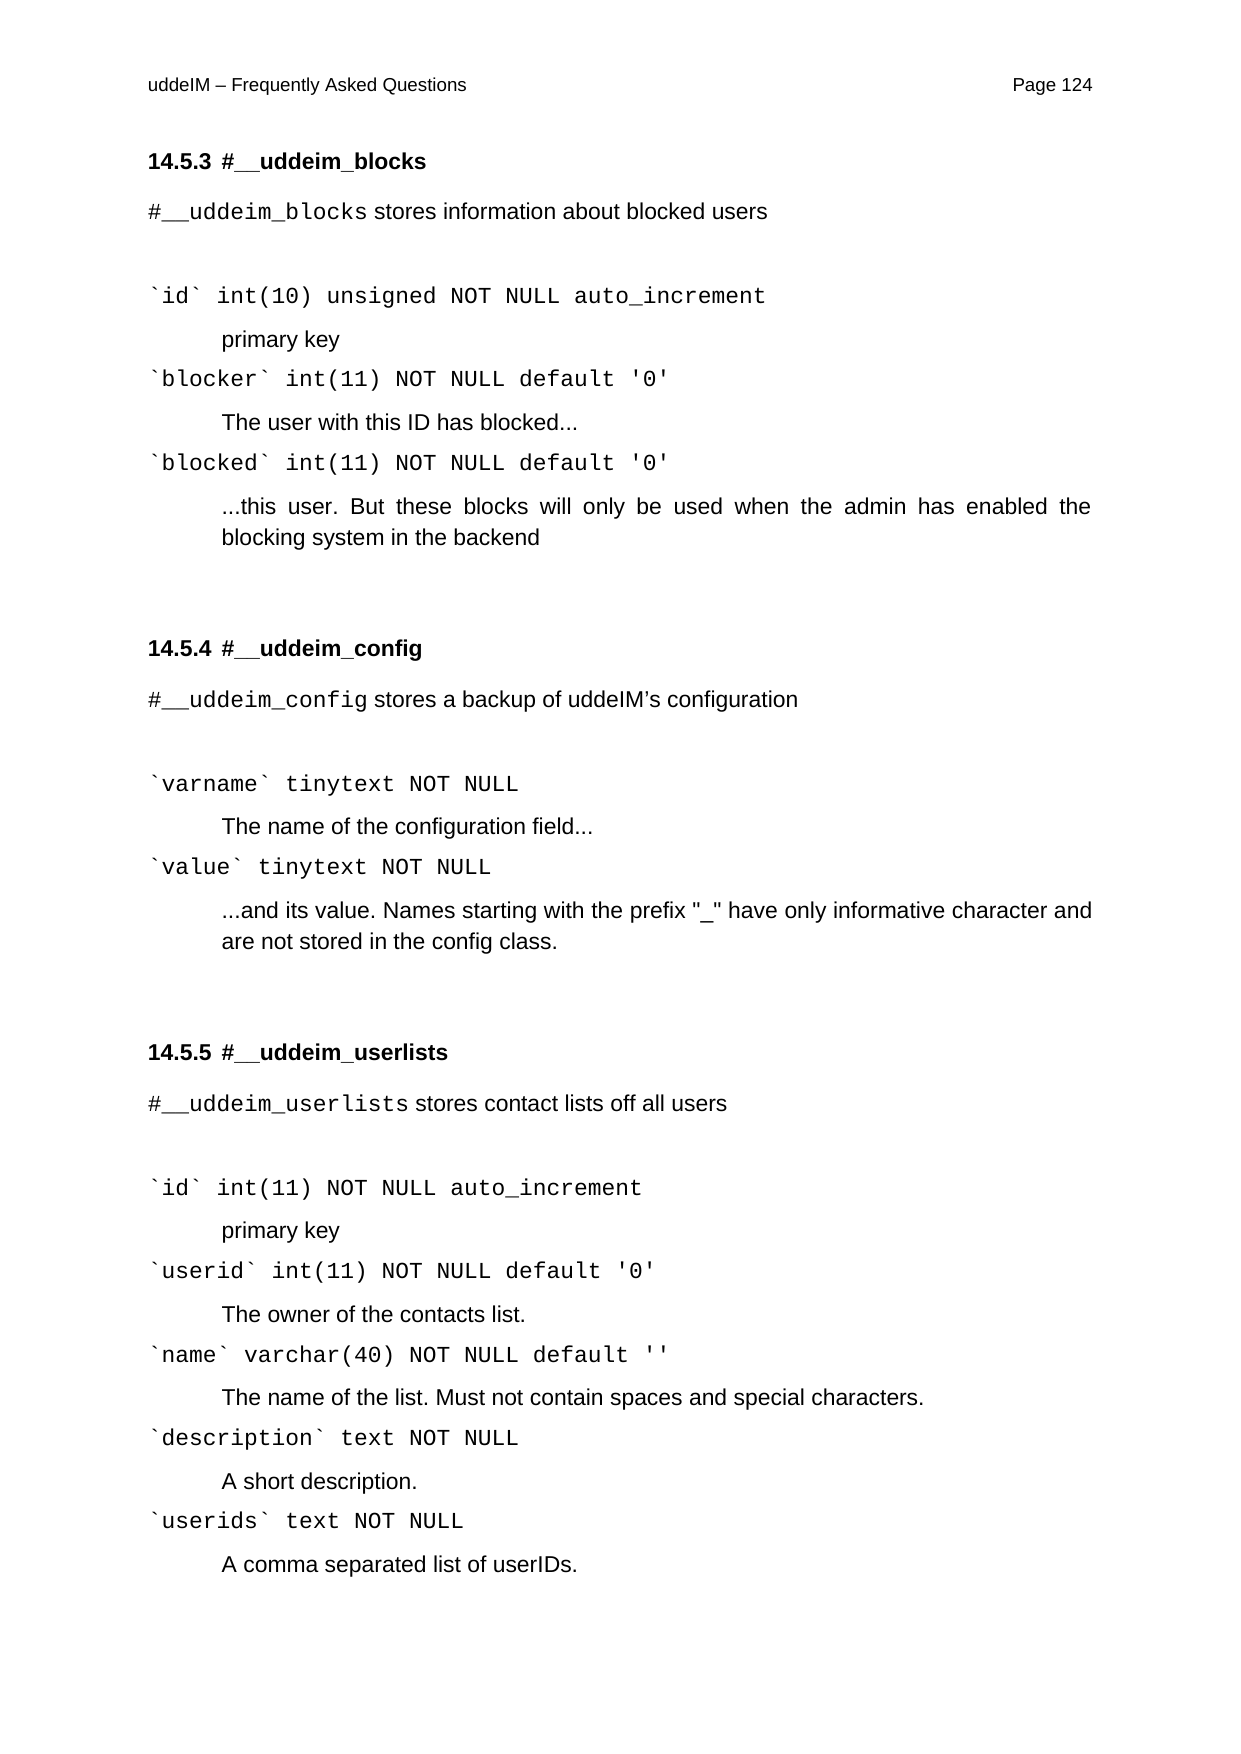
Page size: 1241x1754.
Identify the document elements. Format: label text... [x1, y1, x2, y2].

text The user with this ID has blocked... [221, 409, 1093, 436]
text `description` text NOT NULL [148, 1426, 1093, 1452]
text primary key [221, 1217, 1093, 1244]
text ...this user. But these blocks will only be used when the admin has enabled the blocking system in the backend [221, 493, 1093, 551]
subtitle #__uddeim_blocks [148, 148, 1093, 174]
text #__uddeim_config stores a backup of uddeIM’s configuration [148, 686, 1093, 714]
text `value` tinytext NOT NULL [148, 855, 1093, 881]
subtitle #__uddeim_userlists [148, 1039, 1093, 1066]
text The name of the configuration field... [221, 813, 1093, 840]
text #__uddeim_userlists stores contact lists off all users [148, 1090, 1093, 1118]
text `id` int(11) NOT NULL auto_increment [148, 1176, 1093, 1202]
text `blocker` int(11) NOT NULL default '0' [148, 368, 1093, 394]
text `name` varchar(40) NOT NULL default '' [148, 1343, 1093, 1369]
text primary key [221, 326, 1093, 352]
text ...and its value. Names starting with the prefix "_" have only informative character and are not stored in the config class. [221, 897, 1093, 955]
text A short description. [221, 1468, 1093, 1494]
subtitle #__uddeim_config [148, 635, 1093, 662]
text `blocked` int(11) NOT NULL default '0' [148, 451, 1093, 477]
text `id` int(10) unsigned NOT NULL auto_increment [148, 284, 1093, 310]
text The owner of the contacts list. [221, 1301, 1093, 1327]
text `userids` text NOT NULL [148, 1510, 1093, 1536]
text `varname` tinytext NOT NULL [148, 772, 1093, 798]
text A comma separated list of userIDs. [221, 1551, 1093, 1578]
text The name of the list. Must not contain spaces and special characters. [221, 1384, 1093, 1411]
text #__uddeim_blocks stores information about blocked users [148, 198, 1093, 226]
text `userid` int(11) NOT NULL default '0' [148, 1259, 1093, 1285]
